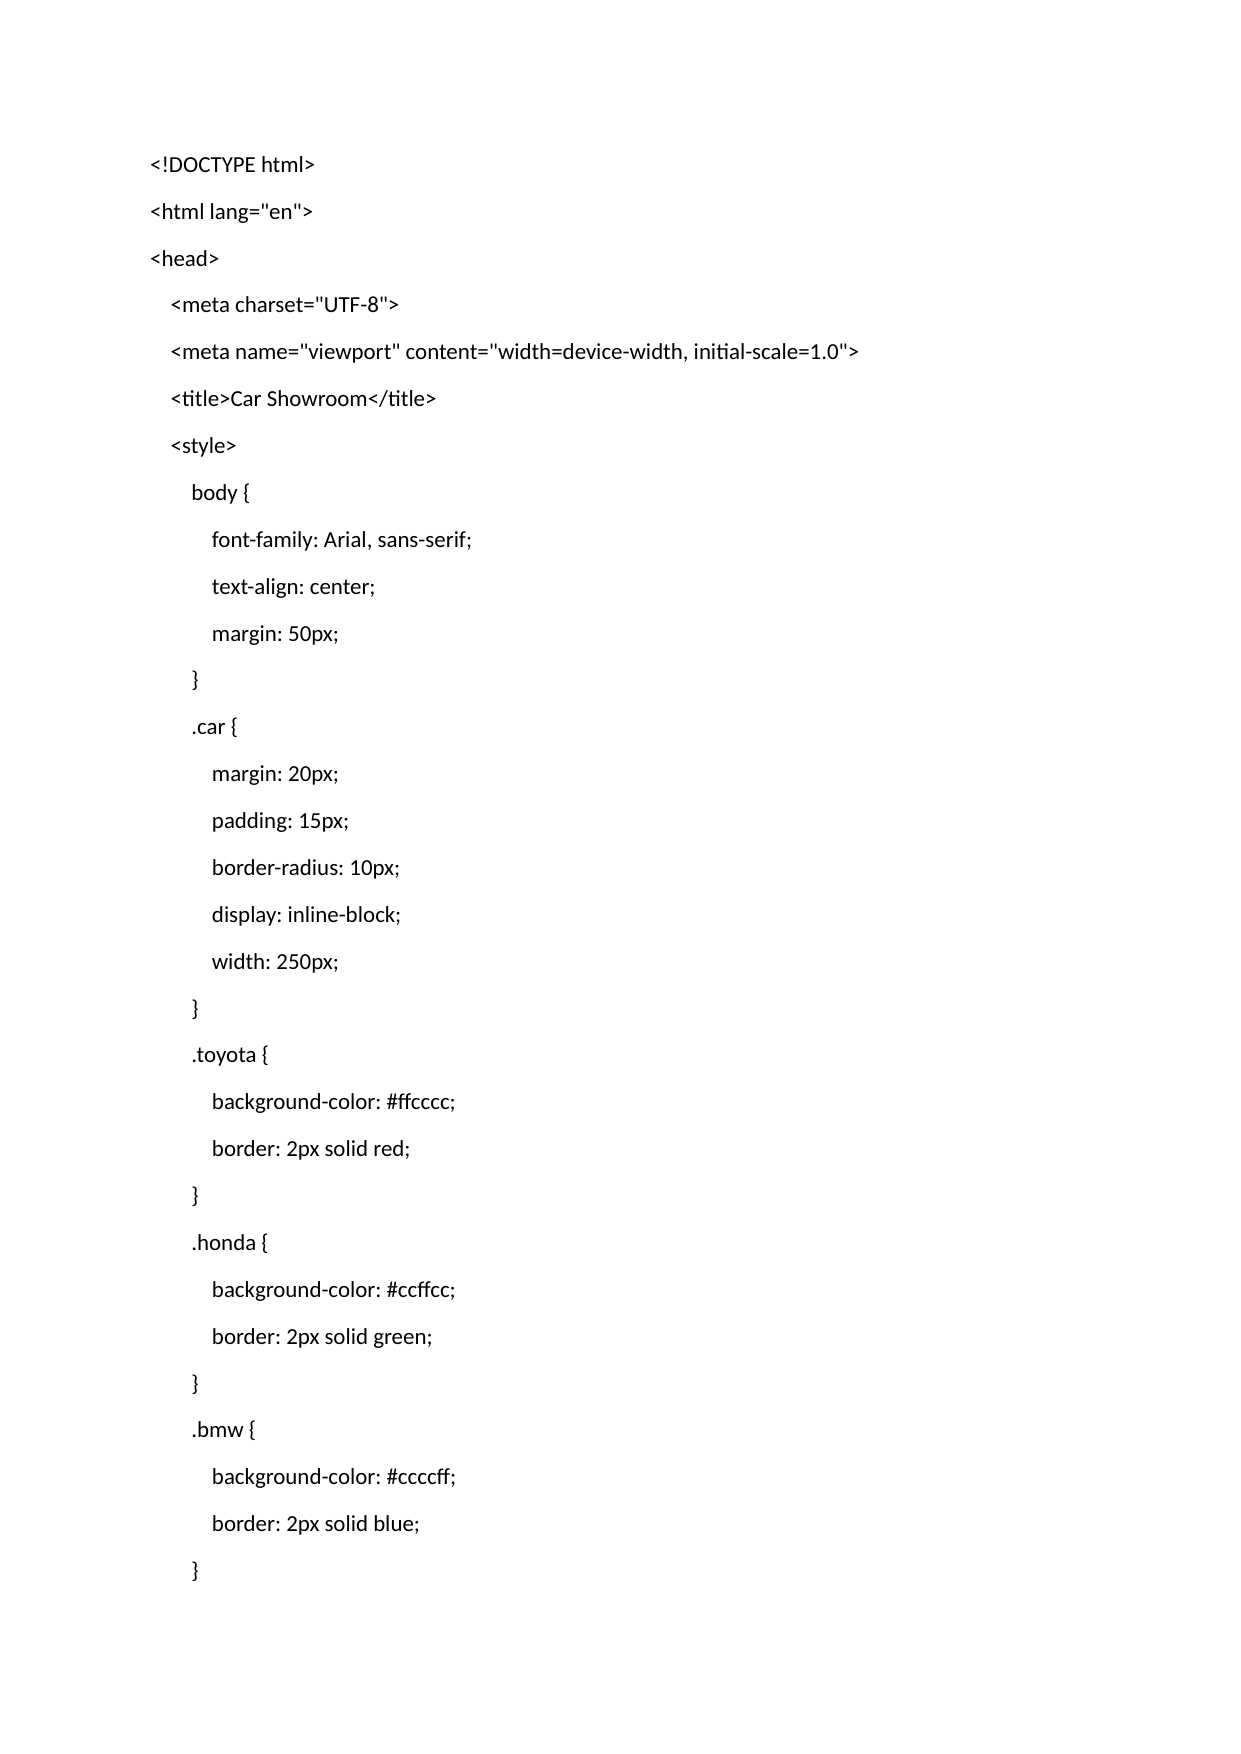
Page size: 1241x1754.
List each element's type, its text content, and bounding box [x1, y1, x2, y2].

text background-color: #ffcccc; [150, 1087, 1090, 1116]
text body { [150, 478, 1090, 506]
text .bmw { [150, 1416, 1090, 1444]
text display: inline-block; [150, 900, 1090, 928]
text border: 2px solid red; [150, 1134, 1090, 1162]
text border: 2px solid blue; [150, 1509, 1090, 1537]
text .toyota { [150, 1041, 1090, 1069]
text background-color: #ccccff; [150, 1462, 1090, 1491]
text margin: 20px; [150, 759, 1090, 787]
text border: 2px solid green; [150, 1322, 1090, 1350]
text <meta charset="UTF-8"> [150, 291, 1090, 319]
text font-family: Arial, sans-serif; [150, 525, 1090, 553]
text <style> [150, 431, 1090, 459]
text <title>Car Showroom</title> [150, 384, 1090, 412]
text .honda { [150, 1228, 1090, 1256]
text <head> [150, 244, 1090, 272]
text } [150, 1369, 1090, 1397]
text } [150, 1181, 1090, 1209]
text margin: 50px; [150, 619, 1090, 647]
text <html lang="en"> [150, 197, 1090, 225]
text .car { [150, 712, 1090, 741]
text <!DOCTYPE html> [150, 150, 1090, 178]
text width: 250px; [150, 947, 1090, 975]
text <meta name="viewport" content="width=device-width, initial-scale=1.0"> [150, 337, 1090, 366]
text padding: 15px; [150, 806, 1090, 834]
text background-color: #ccffcc; [150, 1275, 1090, 1303]
text border-radius: 10px; [150, 853, 1090, 881]
text } [150, 994, 1090, 1022]
text } [150, 666, 1090, 694]
text } [150, 1556, 1090, 1584]
text text-align: center; [150, 572, 1090, 600]
